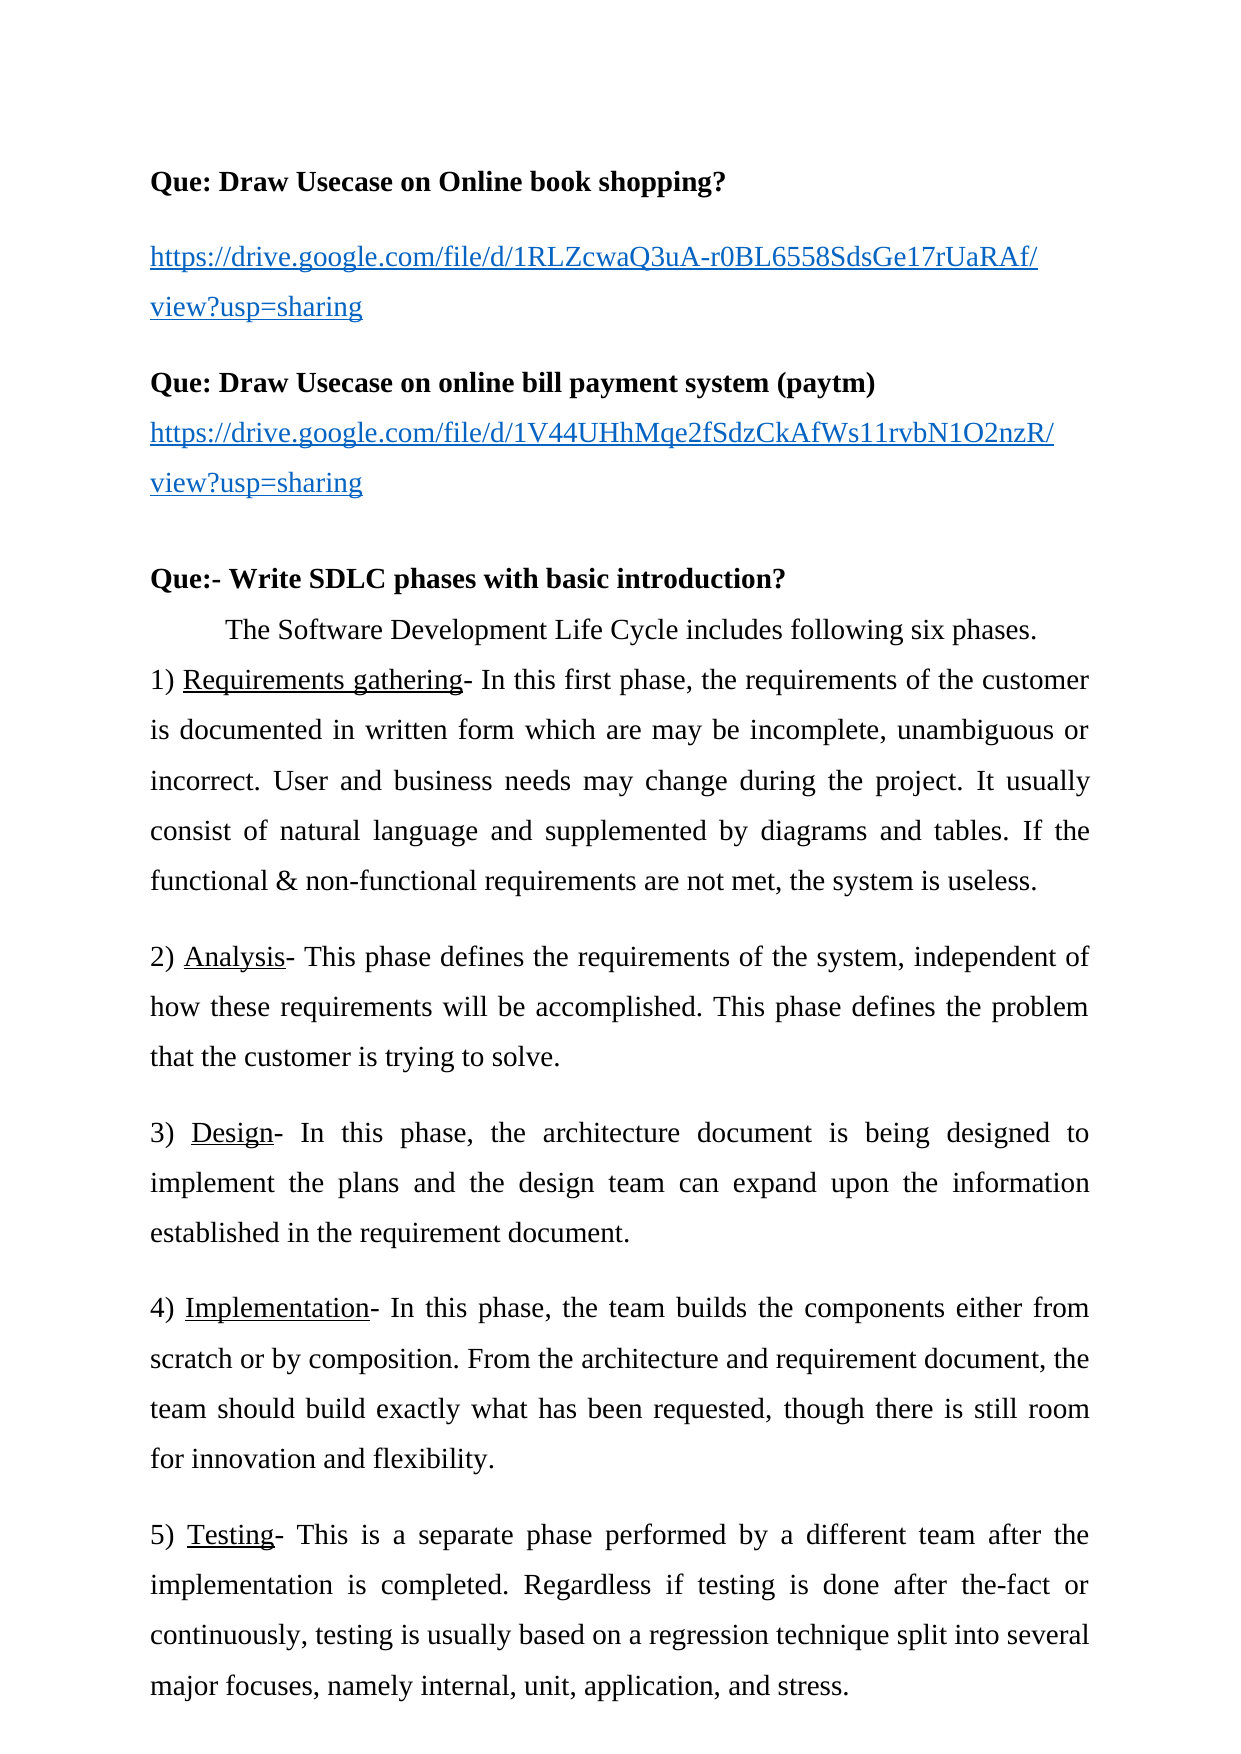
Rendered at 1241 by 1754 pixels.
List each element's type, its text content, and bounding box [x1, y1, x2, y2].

text https://drive.google.com/file/d/1V44UHhMqe2fSdzCkAfWs11rvbN1O2nzR/view?usp=sharing [150, 415, 1090, 499]
text Que:- Write SDLC phases with basic introduction? [150, 562, 1090, 595]
text The Software Development Life Cycle includes following six phases. [150, 612, 1090, 645]
text 5) Testing- This is a separate phase performed by a different team after the implementation is completed. Regardless if testing is done after the-fact or continuously, testing is usually based on a regression technique split into several major focuses, namely internal, unit, application, and stress. [150, 1517, 1090, 1701]
text Que: Draw Usecase on online bill payment system (paytm) [150, 365, 1090, 398]
text 2) Analysis- This phase defines the requirements of the system, independent of how these requirements will be accomplished. This phase defines the problem that the customer is trying to solve. [150, 939, 1090, 1073]
text https://drive.google.com/file/d/1RLZcwaQ3uA-r0BL6558SdsGe17rUaRAf/view?usp=sharing [150, 239, 1090, 323]
text 4) Implementation- In this phase, the team builds the components either from scratch or by composition. From the architecture and requirement document, the team should build exactly what has been requested, though there is still room for innovation and flexibility. [150, 1291, 1090, 1475]
text Que: Draw Usecase on Online book shopping? [150, 164, 1090, 197]
text 3) Design- In this phase, the architecture document is being designed to implement the plans and the design team can expand upon the information established in the requirement document. [150, 1115, 1090, 1249]
text 1) Requirements gathering- In this first phase, the requirements of the customer is documented in written form which are may be incomplete, unambiguous or incorrect. User and business needs may change during the project. It usually consist of natural language and supplemented by diagrams and tables. If the functional & non-functional requirements are not met, the system is useless. [150, 662, 1090, 897]
